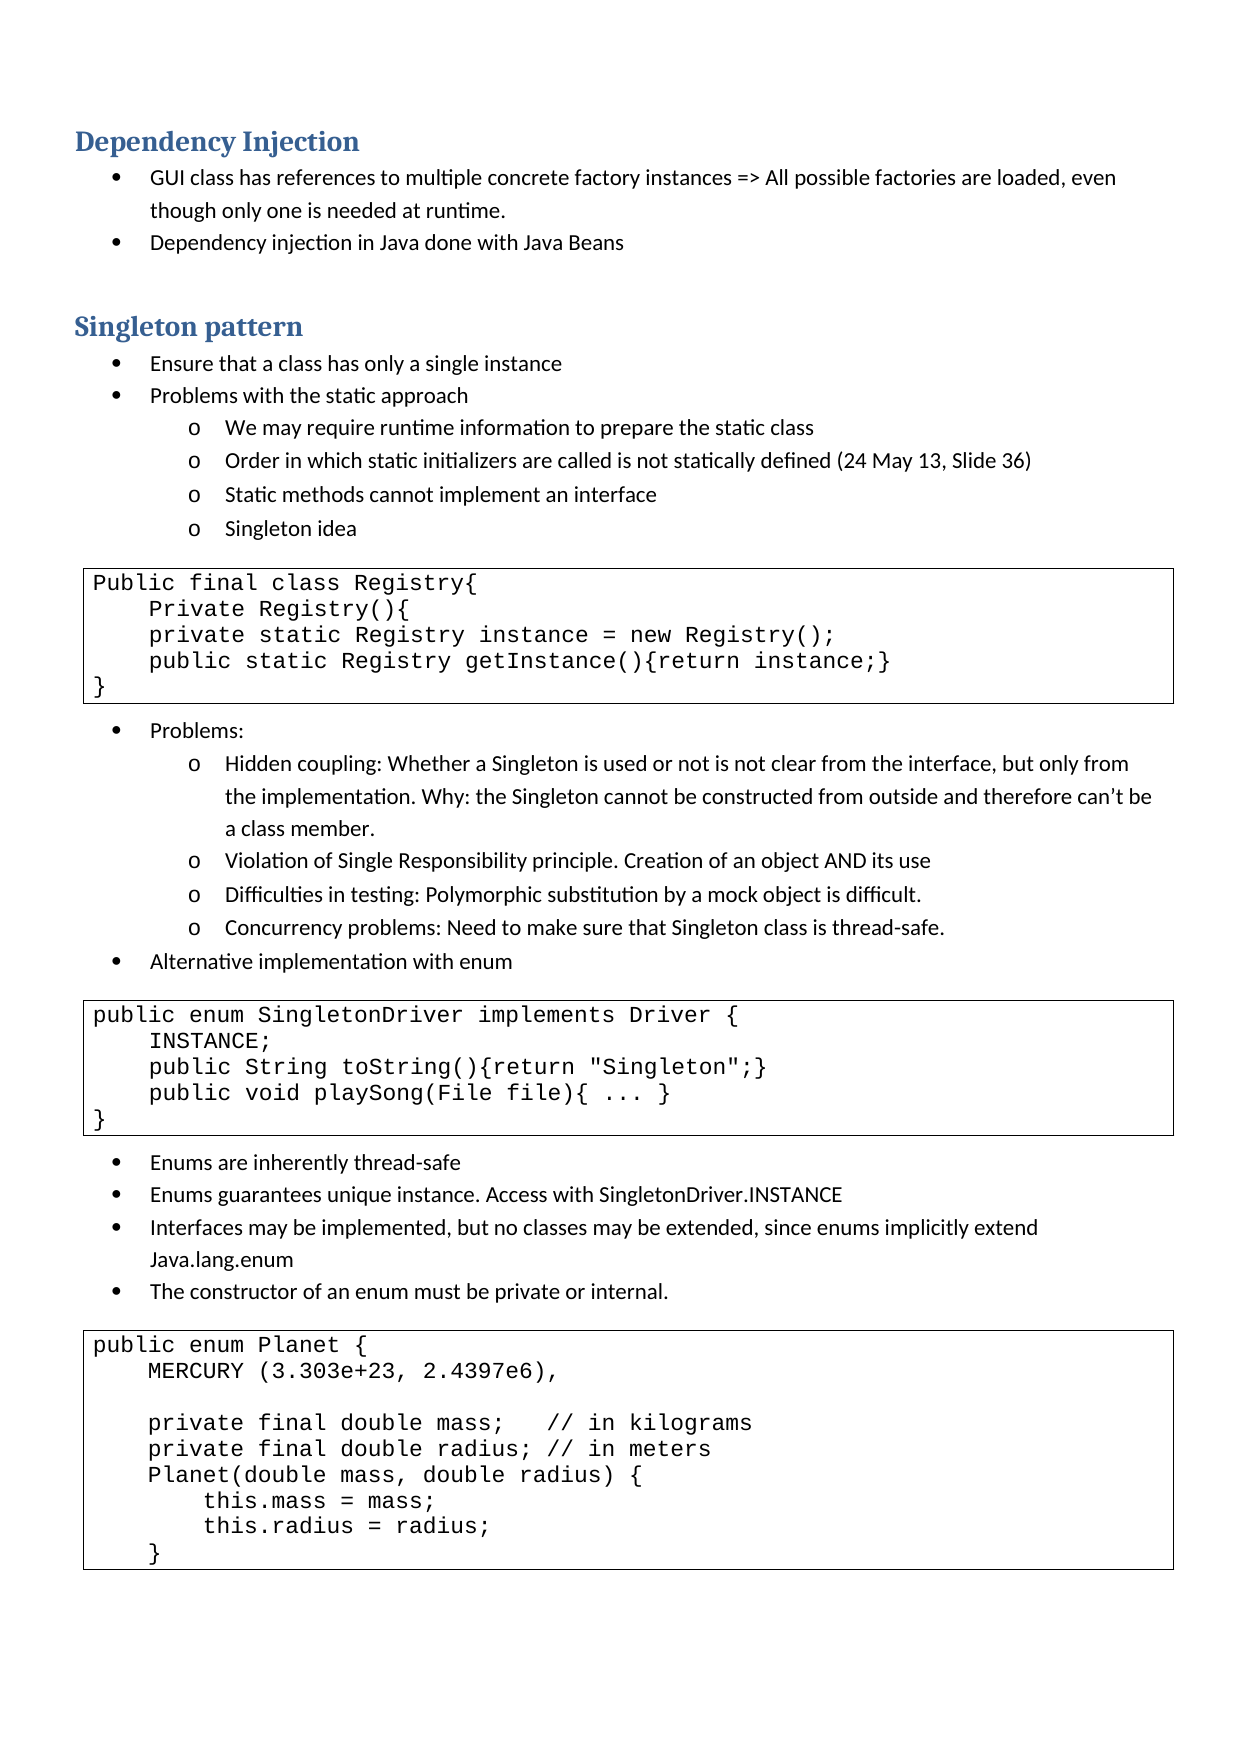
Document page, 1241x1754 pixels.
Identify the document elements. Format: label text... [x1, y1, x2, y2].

list Enums guarantees unique instance. Access with SingletonDriver.INSTANCE [112, 1181, 1165, 1209]
list Problems with the static approach [112, 381, 1165, 409]
list Ensure that a class has only a single instance [112, 349, 1165, 377]
text public static Registry getInstance(){return instance;} [84, 646, 1173, 672]
text } [84, 672, 1173, 703]
text private final double radius; // in meters [84, 1434, 1173, 1460]
text } [84, 1538, 1173, 1569]
subtitle Singleton pattern [75, 310, 1165, 344]
list Enums are inherently thread-safe [112, 1148, 1165, 1176]
text public String toString(){return "Singleton";} [84, 1052, 1173, 1078]
text Planet(double mass, double radius) { [84, 1460, 1173, 1486]
text } [84, 1104, 1173, 1135]
text private static Registry instance = new Registry(); [84, 620, 1173, 646]
list Order in which static initializers are called is not statically defined (24 May 13, Slide 36) [187, 447, 1165, 476]
text MERCURY (3.303e+23, 2.4397e6), [84, 1356, 1173, 1385]
list Static methods cannot implement an interface [187, 480, 1165, 509]
text Private Registry(){ [84, 594, 1173, 620]
text Public final class Registry{ [84, 569, 1173, 594]
text public enum SingletonDriver implements Driver { [84, 1001, 1173, 1026]
text this.radius = radius; [84, 1512, 1173, 1538]
list GUI class has references to multiple concrete factory instances => All possible factories are loaded, even though only one is needed at runtime. [112, 163, 1165, 224]
list Concurrency problems: Need to make sure that Singleton class is thread-safe. [187, 913, 1165, 943]
list Singleton idea [187, 514, 1165, 543]
list Dependency injection in Java done with Java Beans [112, 228, 1165, 256]
subtitle Dependency Injection [75, 125, 1165, 158]
text INSTANCE; [84, 1026, 1173, 1052]
text public enum Planet { [84, 1331, 1173, 1356]
text public void playSong(File file){ ... } [84, 1078, 1173, 1104]
list Problems: [112, 716, 1165, 744]
list Difficulties in testing: Polymorphic substitution by a mock object is difficult. [187, 880, 1165, 909]
list Hidden coupling: Whether a Singleton is used or not is not clear from the interface, but only from the implementation. Why: the Singleton cannot be constructed from outside and therefore can’t be a class member. [187, 749, 1165, 842]
text private final double mass; // in kilograms [84, 1408, 1173, 1434]
list The constructor of an enum must be private or internal. [112, 1277, 1165, 1305]
text this.mass = mass; [84, 1486, 1173, 1512]
list Violation of Single Responsibility principle. Creation of an object AND its use [187, 846, 1165, 876]
list Alternative implementation with enum [112, 947, 1165, 975]
list We may require runtime information to prepare the static class [187, 413, 1165, 442]
list Interfaces may be implemented, but no classes may be extended, since enums implicitly extend Java.lang.enum [112, 1213, 1165, 1273]
